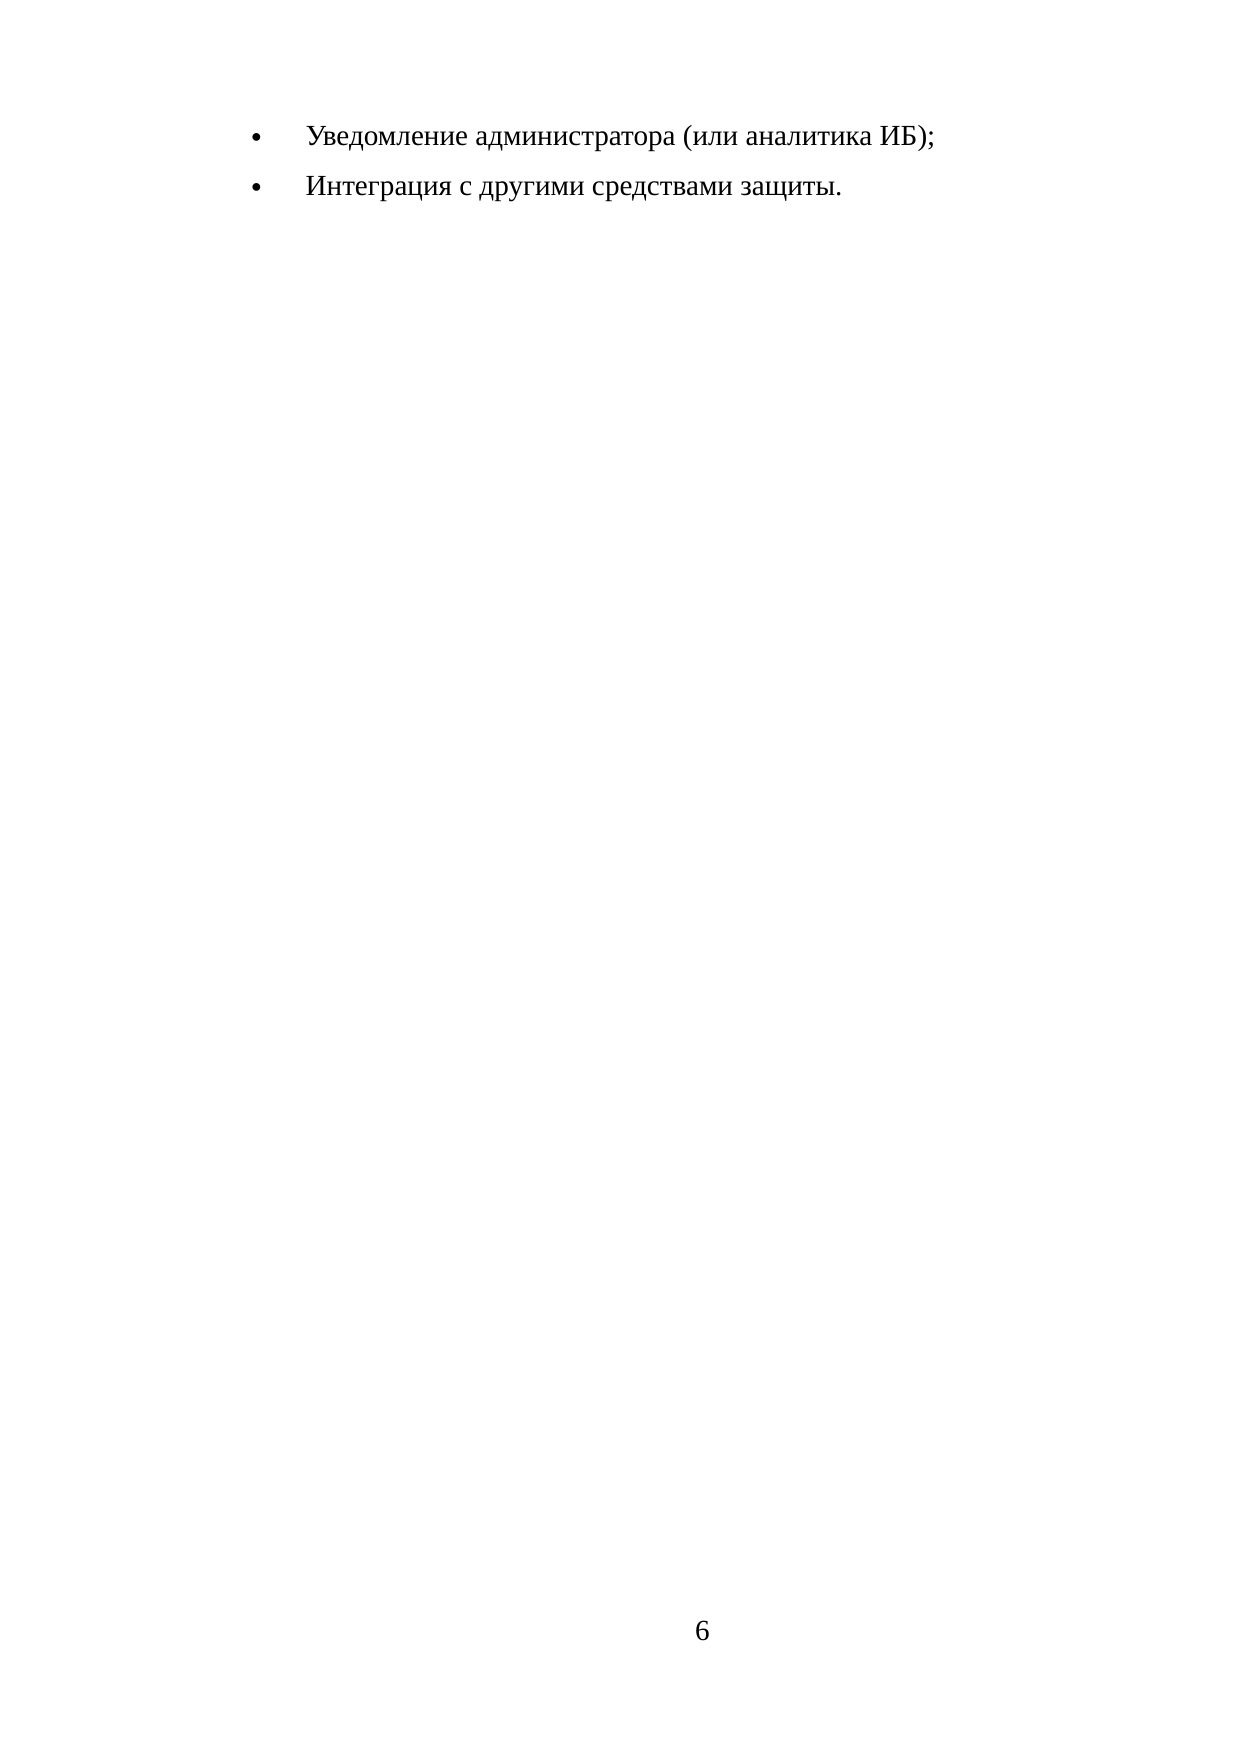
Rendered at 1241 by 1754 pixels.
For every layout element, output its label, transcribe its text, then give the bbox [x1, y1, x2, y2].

list Интеграция с другими средствами защиты. [252, 168, 1152, 202]
list Уведомление администратора (или аналитика ИБ); [252, 118, 1152, 152]
